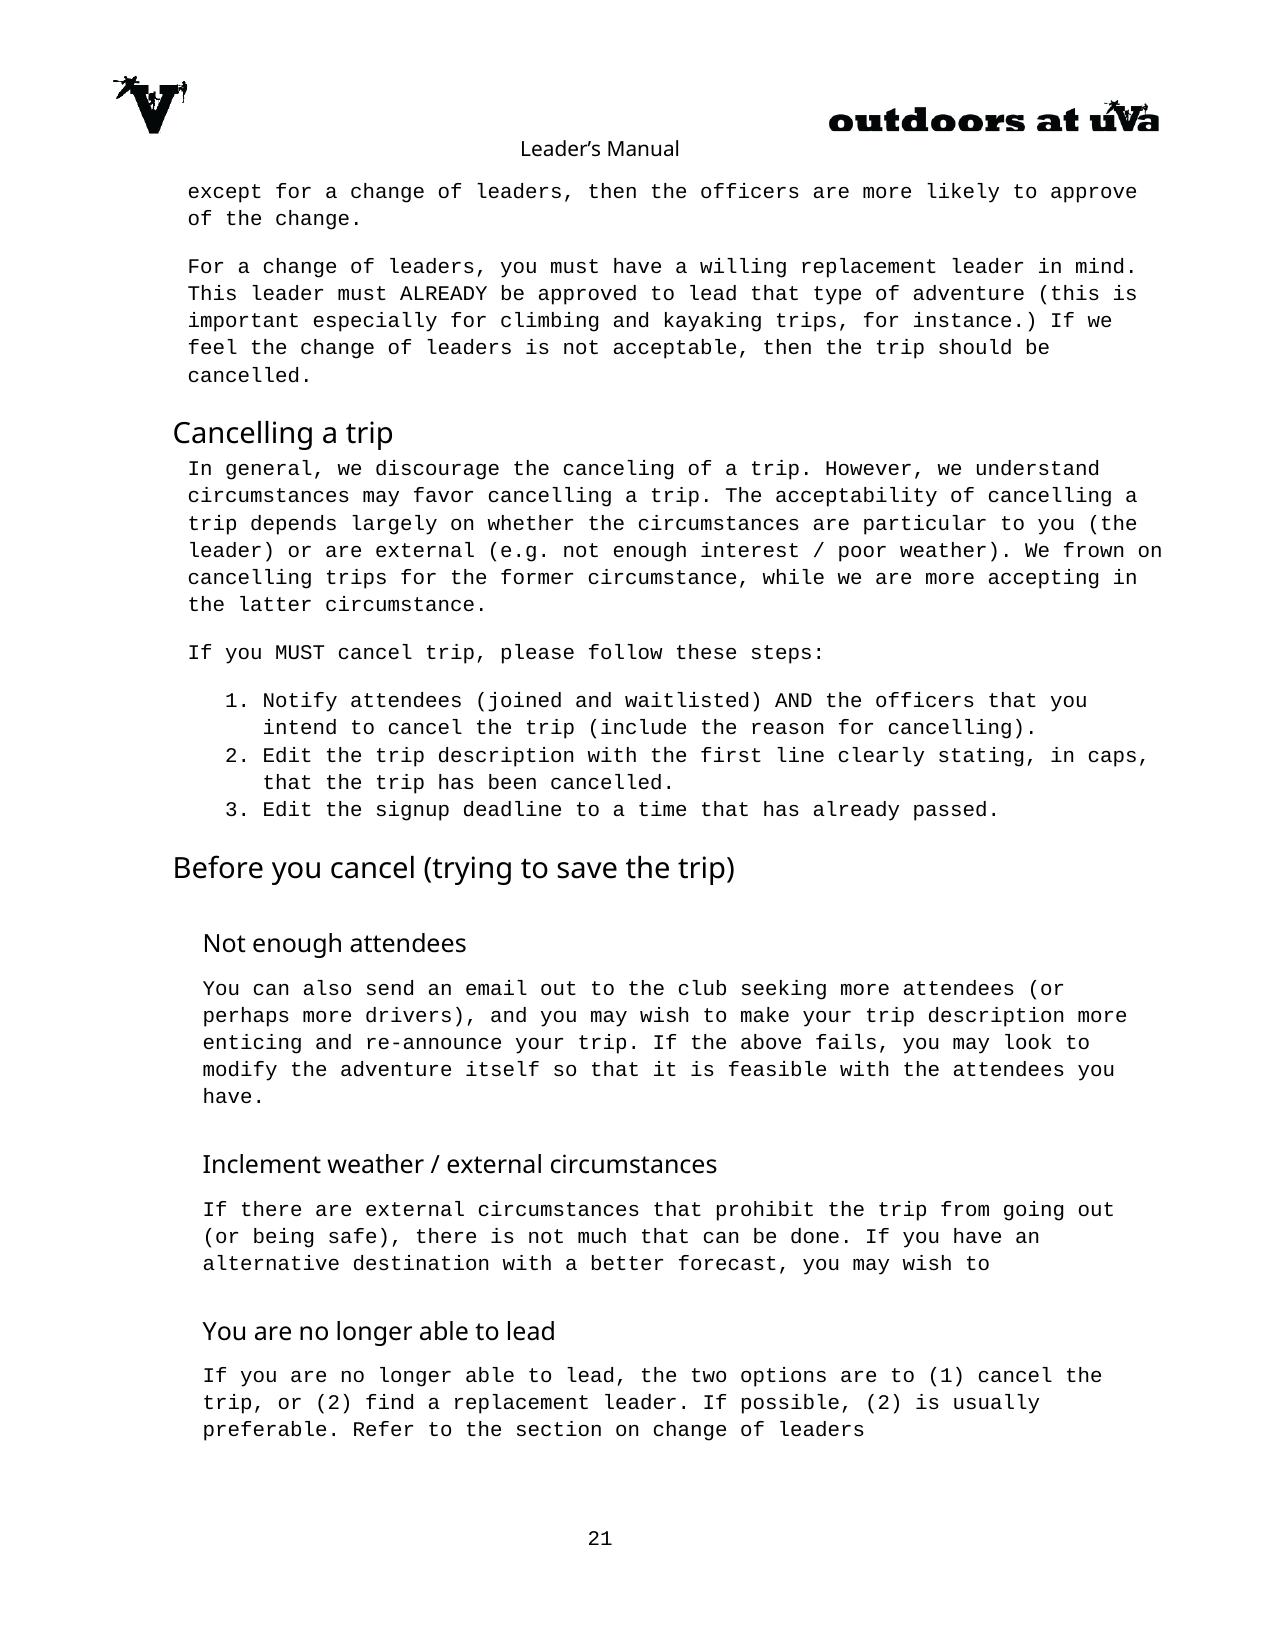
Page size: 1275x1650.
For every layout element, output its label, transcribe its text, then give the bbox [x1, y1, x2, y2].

picture [827, 99, 1159, 131]
subtitle Not enough attendees [202, 926, 1162, 960]
subtitle Before you cancel (trying to save the trip) [172, 847, 1162, 887]
text In general, we discourage the canceling of a trip. However, we understand circumstances may favor cancelling a trip. The acceptability of cancelling a trip depends largely on whether the circumstances are particular to you (the leader) or are external (e.g. not enough interest / poor weather). We frown on cancelling trips for the former circumstance, while we are more accepting in the latter circumstance. [187, 458, 1162, 618]
text If you MUST cancel trip, please follow these steps: [187, 642, 1162, 666]
list Edit the trip description with the first line clearly stating, in caps, that the trip has been cancelled. [225, 744, 1162, 795]
list Edit the signup deadline to a time that has already passed. [225, 799, 1162, 823]
subtitle Inclement weather / external circumstances [202, 1147, 1162, 1181]
list Notify attendees (joined and waitlisted) AND the officers that you intend to cancel the trip (include the reason for cancelling). [225, 690, 1162, 741]
subtitle You are no longer able to lead [202, 1313, 1162, 1347]
text If there are external circumstances that prohibit the trip from going out (or being safe), there is not much that can be done. If you have an alternative destination with a better forecast, you may wish to [202, 1198, 1162, 1277]
text For a change of leaders, you must have a willing replacement leader in mind. This leader must ALREADY be approved to lead that type of adventure (this is important especially for climbing and kayaking trips, for instance.) If we feel the change of leaders is not acceptable, then the trip should be cancelled. [187, 256, 1162, 388]
text You can also send an email out to the club seeking more attendees (or perhaps more drivers), and you may wish to make your trip description more enticing and re-announce your trip. If the above fails, you may look to modify the adventure itself so that it is feasible with the attendees you have. [202, 978, 1162, 1110]
subtitle Cancelling a trip [172, 413, 1162, 452]
text If you are no longer able to lead, the two options are to (1) cancel the trip, or (2) find a replacement leader. If possible, (2) is usually preferable. Refer to the section on change of leaders [202, 1365, 1162, 1443]
picture [112, 75, 188, 134]
